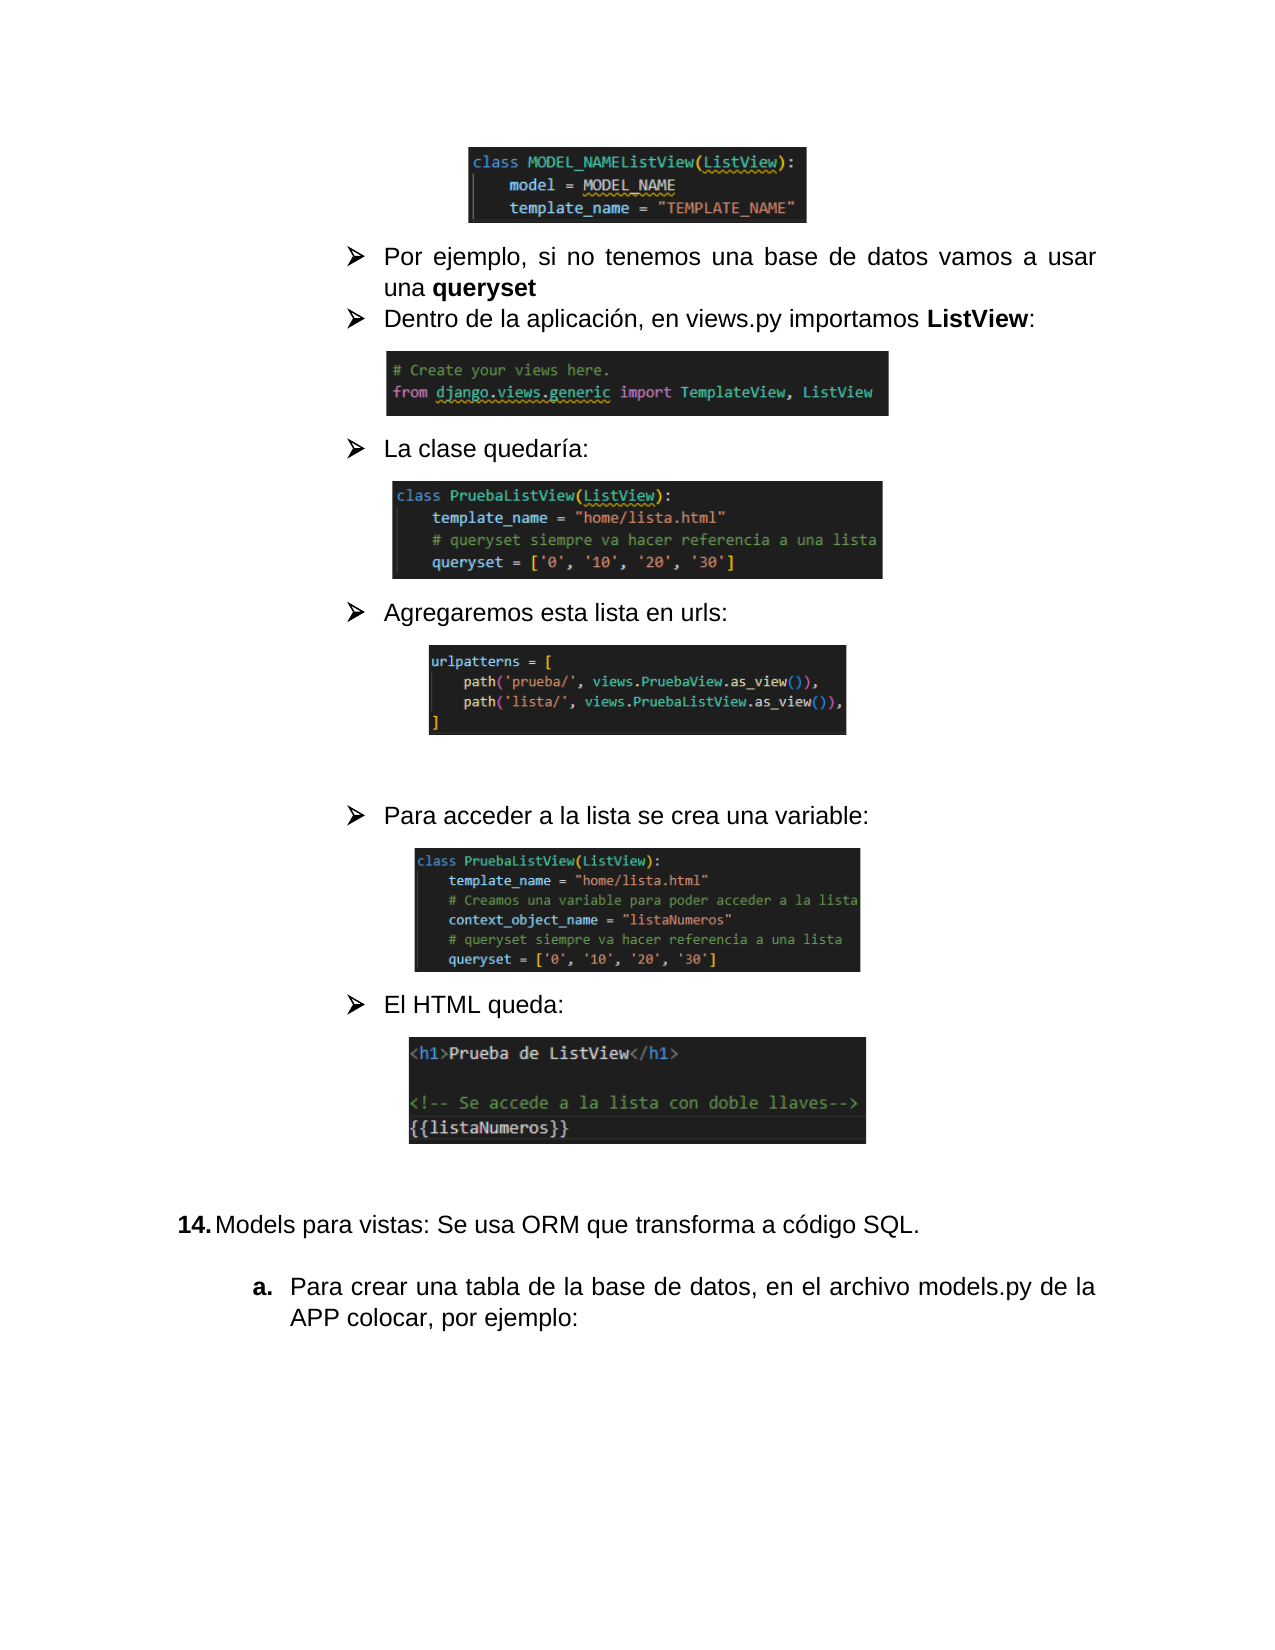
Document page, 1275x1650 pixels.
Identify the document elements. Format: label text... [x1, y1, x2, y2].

list Para acceder a la lista se crea una variable: [346, 801, 1098, 830]
list Models para vistas: Se usa ORM que transforma a código SQL. [177, 1210, 1098, 1239]
picture [414, 848, 861, 972]
picture [428, 645, 847, 735]
list La clase quedaría: [346, 434, 1098, 463]
picture [386, 351, 889, 416]
picture [392, 481, 883, 579]
list Dentro de la aplicación, en views.py importamos ListView: [346, 304, 1098, 333]
list El HTML queda: [346, 990, 1098, 1019]
picture [468, 147, 807, 223]
list Por ejemplo, si no tenemos una base de datos vamos a usar una queryset [346, 242, 1098, 302]
picture [408, 1037, 867, 1144]
list Para crear una tabla de la base de datos, en el archivo models.py de la APP colocar, por ejemplo: [252, 1272, 1098, 1332]
list Agregaremos esta lista en urls: [346, 598, 1098, 626]
